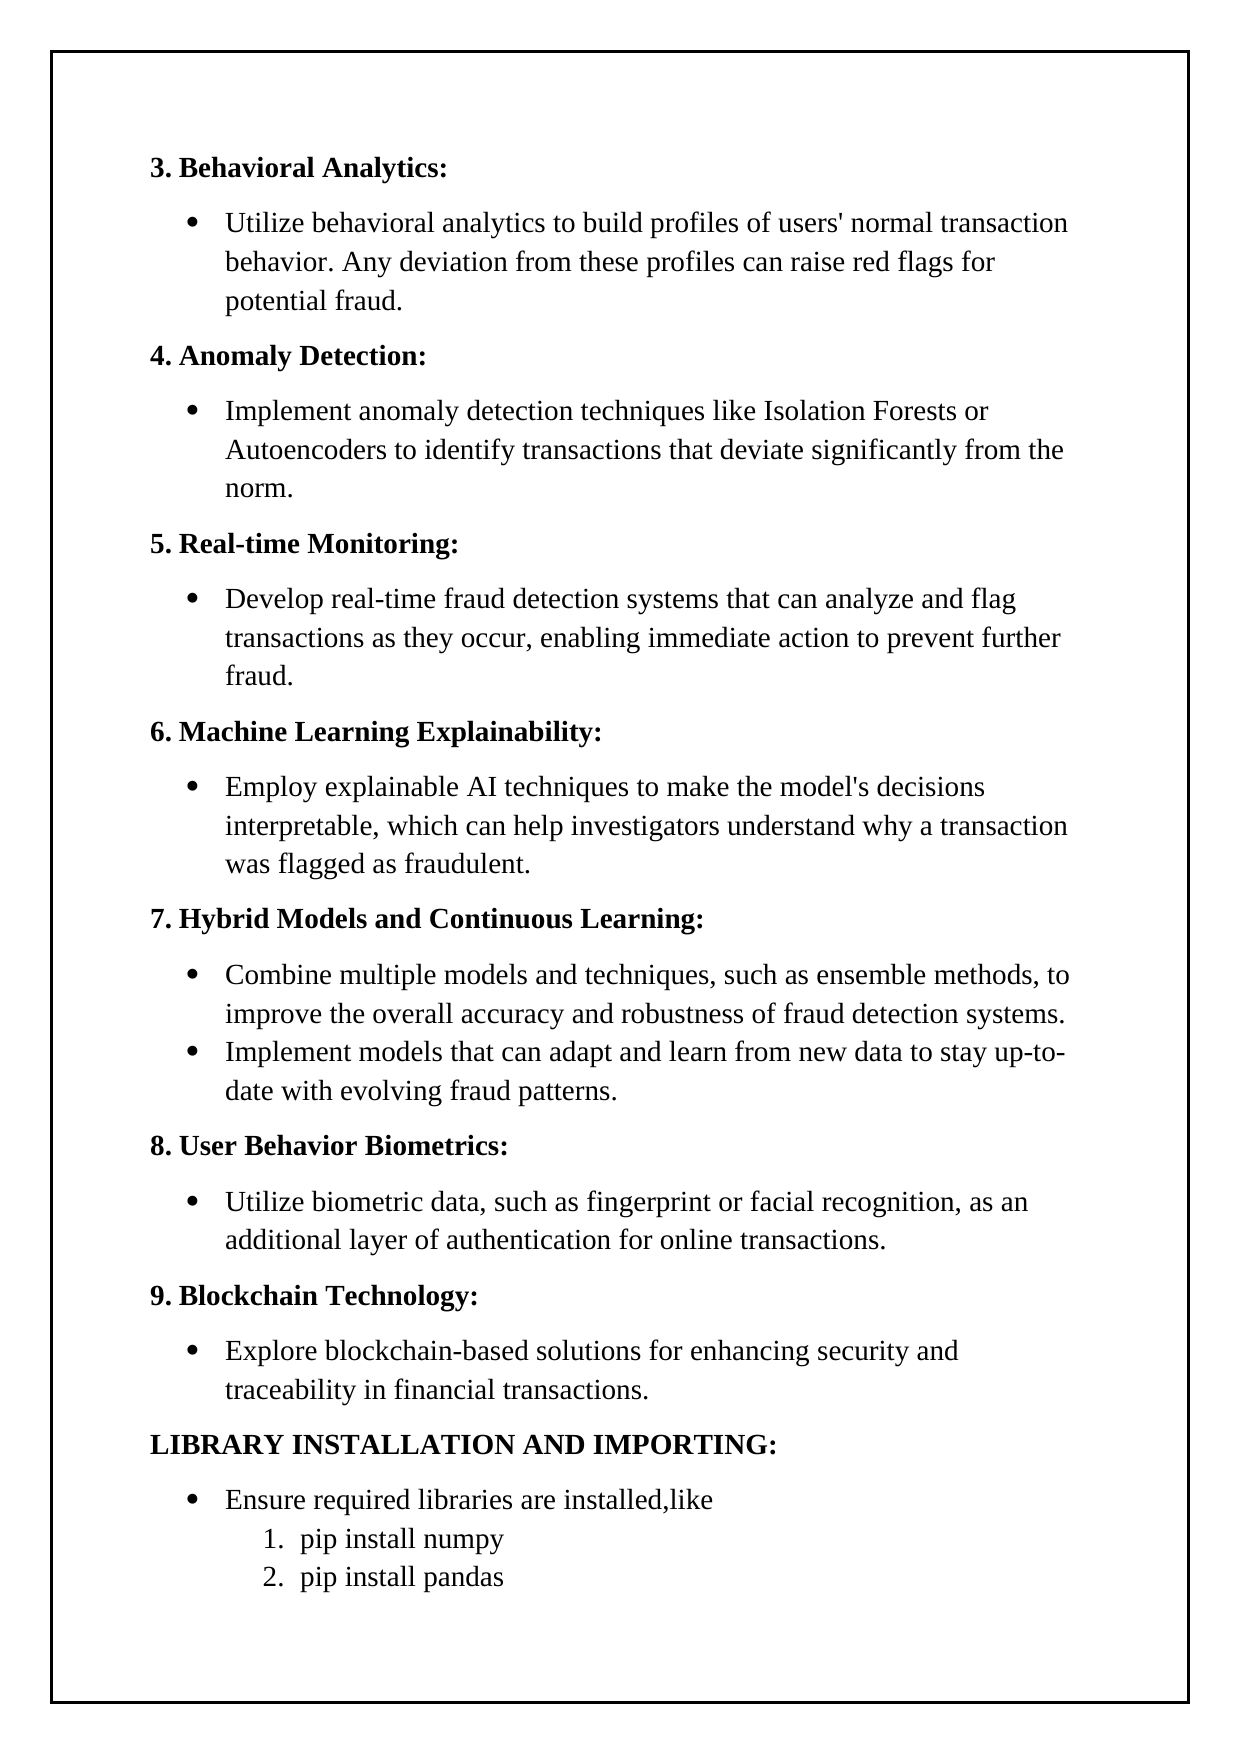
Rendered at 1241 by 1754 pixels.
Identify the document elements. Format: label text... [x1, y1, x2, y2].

list pip install pandas [262, 1559, 1090, 1593]
text 9. Blockchain Technology: [150, 1278, 1090, 1311]
list Develop real-time fraud detection systems that can analyze and flag transactions as they occur, enabling immediate action to prevent further fraud. [187, 581, 1090, 692]
text 6. Machine Learning Explainability: [150, 714, 1090, 747]
list Utilize biometric data, such as fingerprint or facial recognition, as an additional layer of authentication for online transactions. [187, 1184, 1090, 1256]
list Implement models that can adapt and learn from new data to stay up-to-date with evolving fraud patterns. [187, 1034, 1090, 1107]
text 8. User Behavior Biometrics: [150, 1128, 1090, 1162]
list Implement anomaly detection techniques like Isolation Forests or Autoencoders to identify transactions that deviate significantly from the norm. [187, 393, 1090, 504]
text 7. Hybrid Models and Continuous Learning: [150, 902, 1090, 935]
list pip install numpy [262, 1521, 1090, 1554]
list Utilize behavioral analytics to build profiles of users' normal transaction behavior. Any deviation from these profiles can raise red flags for potential fraud. [187, 206, 1090, 316]
list Ensure required libraries are installed,like [187, 1482, 1090, 1516]
text 3. Behavioral Analytics: [150, 150, 1090, 183]
list Employ explainable AI techniques to make the model's decisions interpretable, which can help investigators understand why a transaction was flagged as fraudulent. [187, 769, 1090, 880]
list Combine multiple models and techniques, such as ensemble methods, to improve the overall accuracy and robustness of fraud detection systems. [187, 957, 1090, 1029]
text LIBRARY INSTALLATION AND IMPORTING: [150, 1427, 1090, 1461]
text 4. Anomaly Detection: [150, 338, 1090, 371]
text 5. Real-time Monitoring: [150, 526, 1090, 559]
list Explore blockchain-based solutions for enhancing security and traceability in financial transactions. [187, 1333, 1090, 1405]
